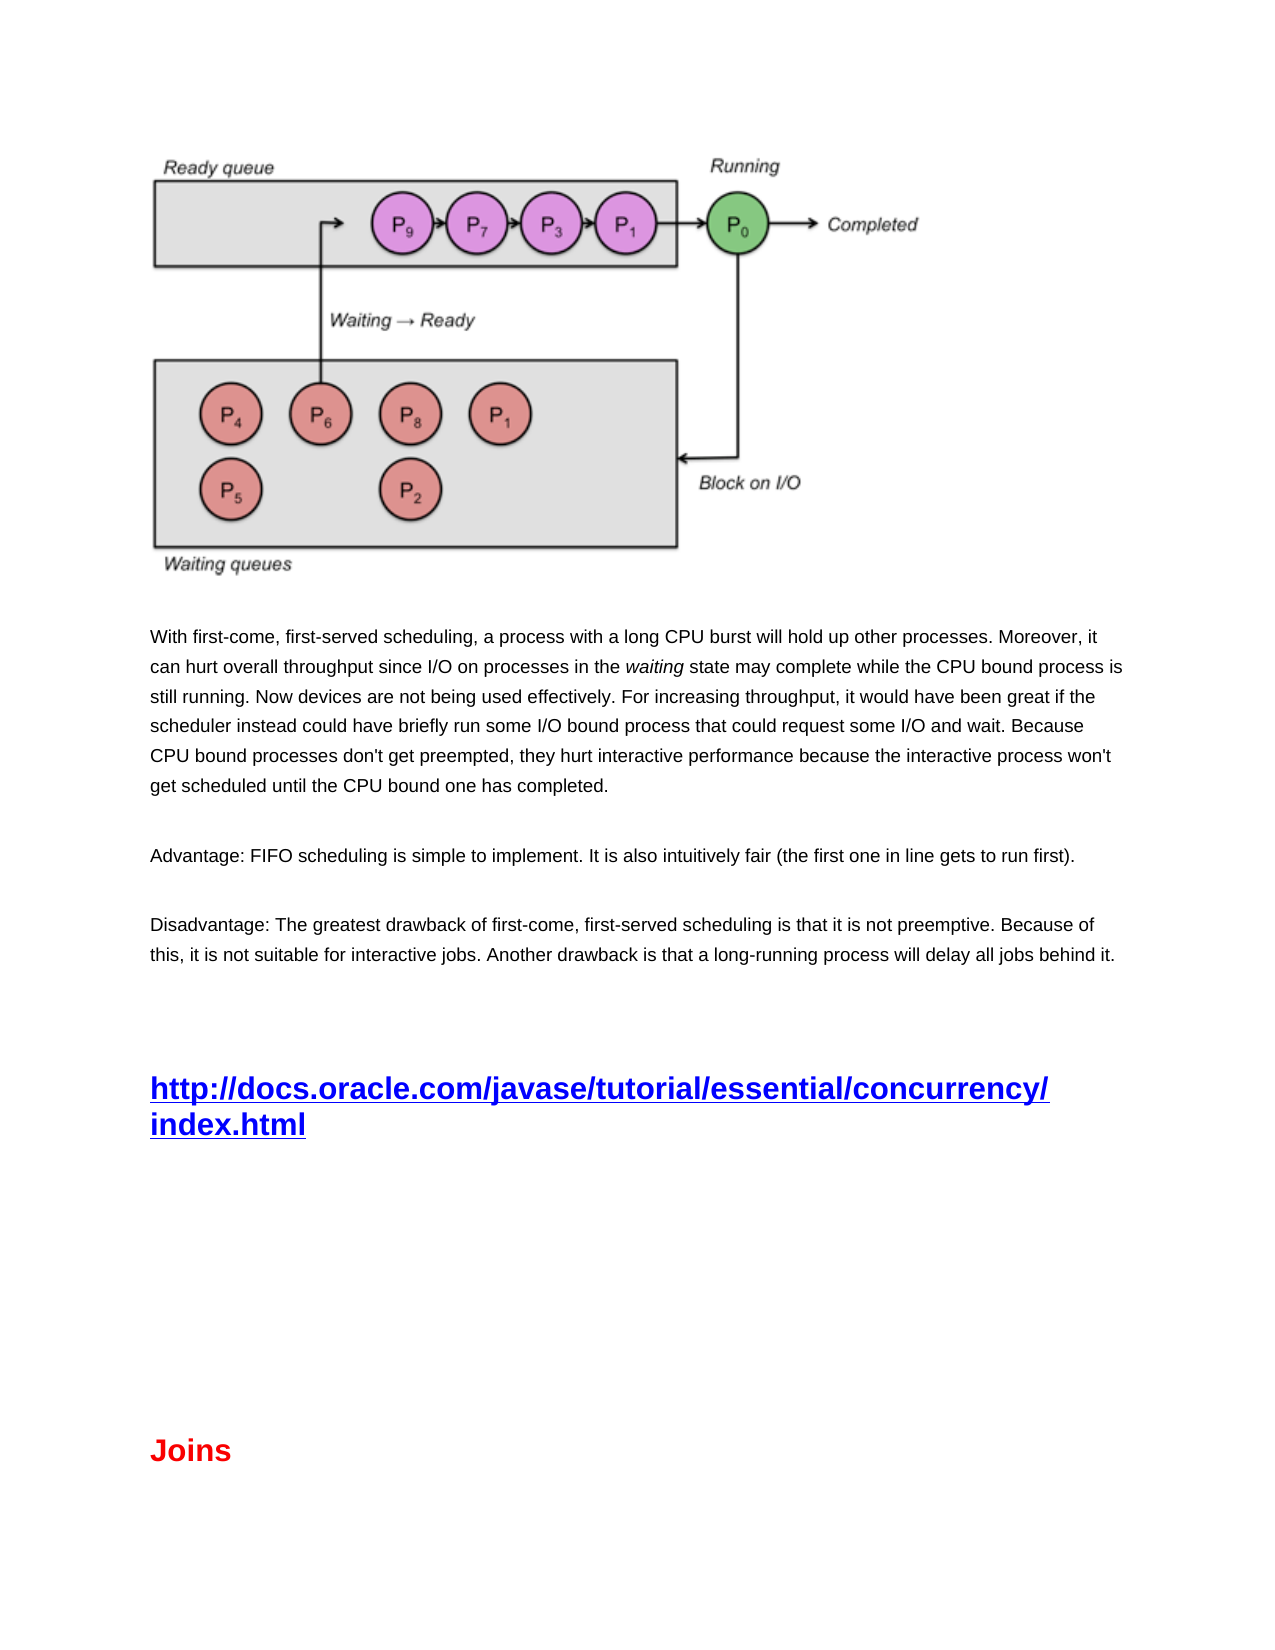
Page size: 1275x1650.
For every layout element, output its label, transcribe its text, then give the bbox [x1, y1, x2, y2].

picture [150, 150, 932, 579]
text Advantage: FIFO scheduling is simple to implement. It is also intuitively fair (the first one in line gets to run first). [150, 836, 1125, 866]
text Joins [150, 1432, 1125, 1468]
text With first-come, first-served scheduling, a process with a long CPU burst will hold up other processes. Moreover, it can hurt overall throughput since I/O on processes in the waiting state may complete while the CPU bound process is still running. Now devices are not being used effectively. For increasing throughput, it would have been great if the scheduler instead could have briefly run some I/O bound process that could request some I/O and wait. Because CPU bound processes don't get preempted, they hurt interactive performance because the interactive process won't get scheduled until the CPU bound one has completed. [150, 618, 1125, 796]
text Disadvantage: The greatest drawback of first-come, first-served scheduling is that it is not preemptive. Because of this, it is not suitable for interactive jobs. Another drawback is that a long-running process will delay all jobs behind it. [150, 906, 1125, 965]
text http://docs.oracle.com/javase/tutorial/essential/concurrency/index.html [150, 1070, 1125, 1142]
